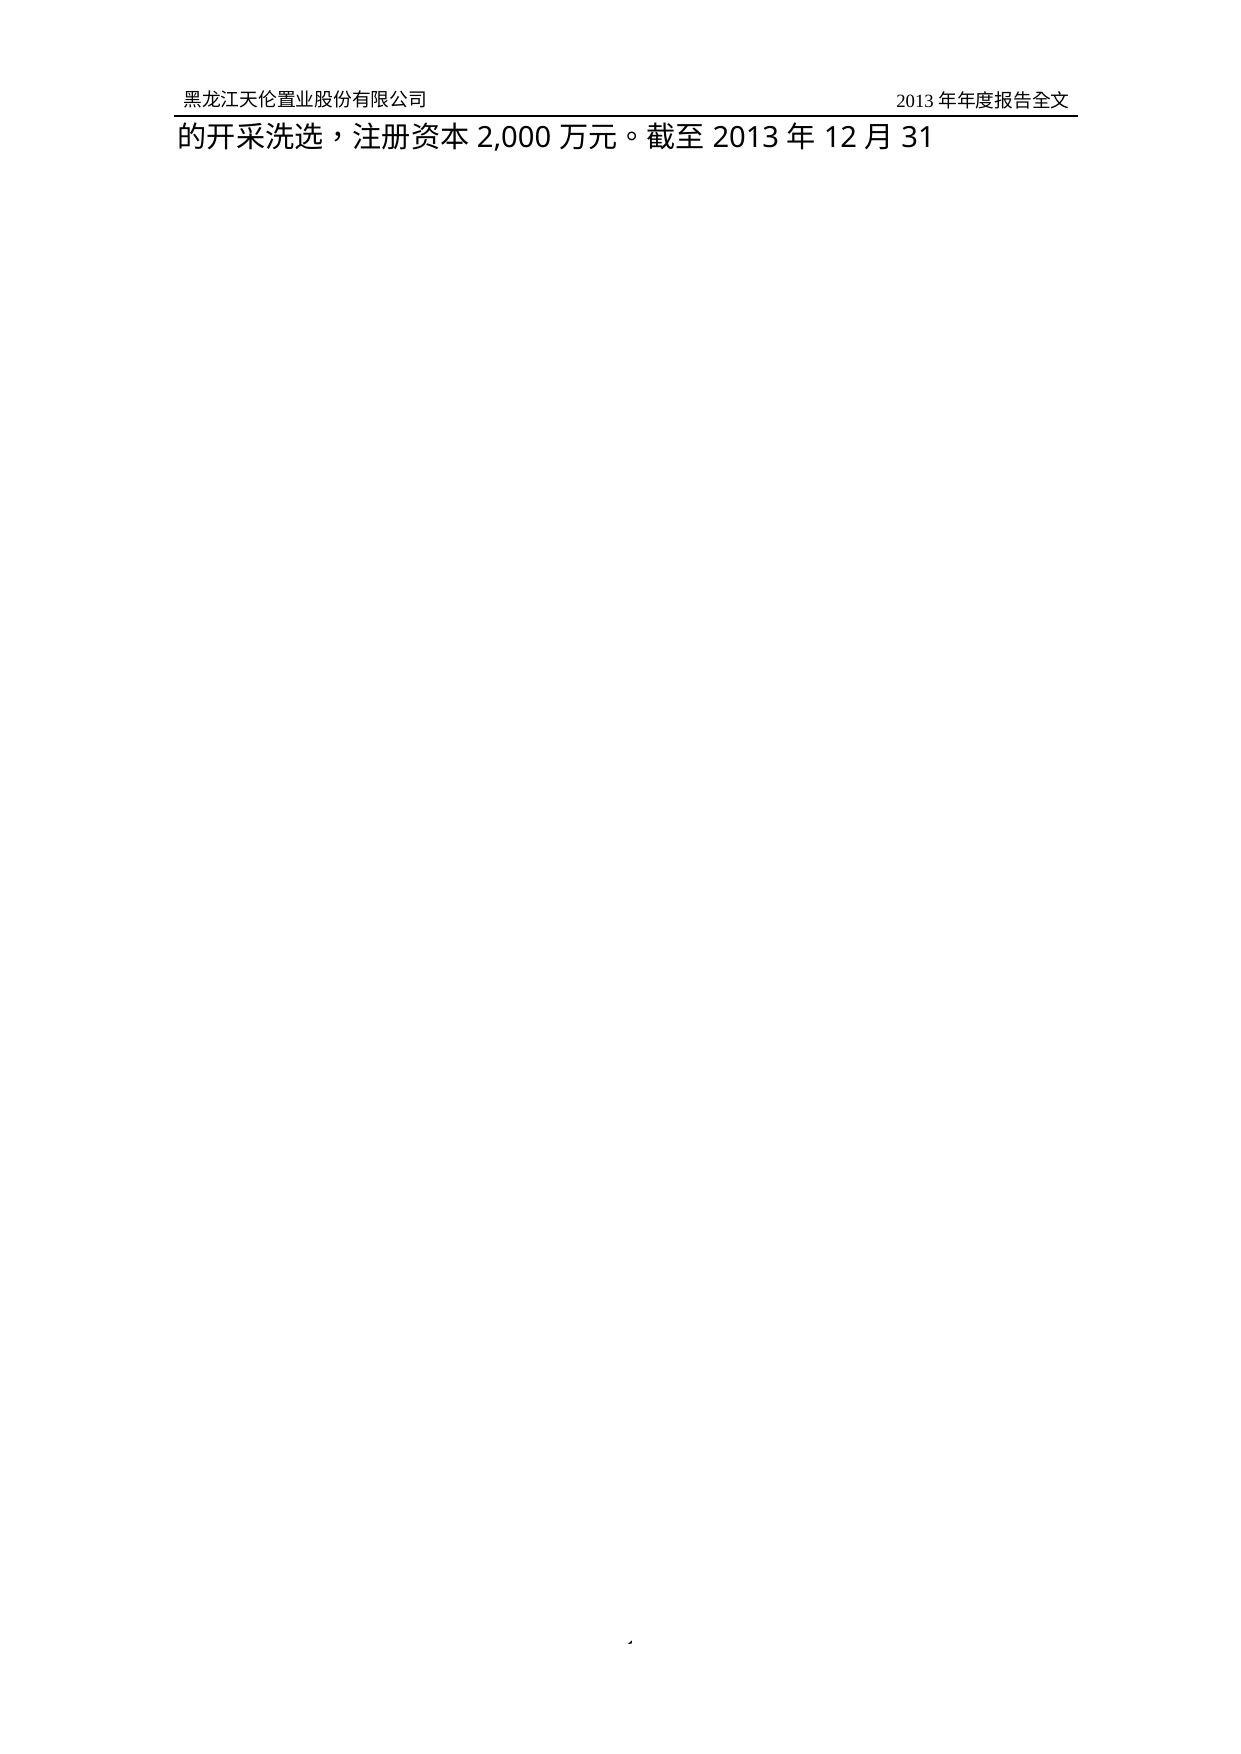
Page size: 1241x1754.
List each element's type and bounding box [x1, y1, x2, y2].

text [177, 117, 1240, 156]
